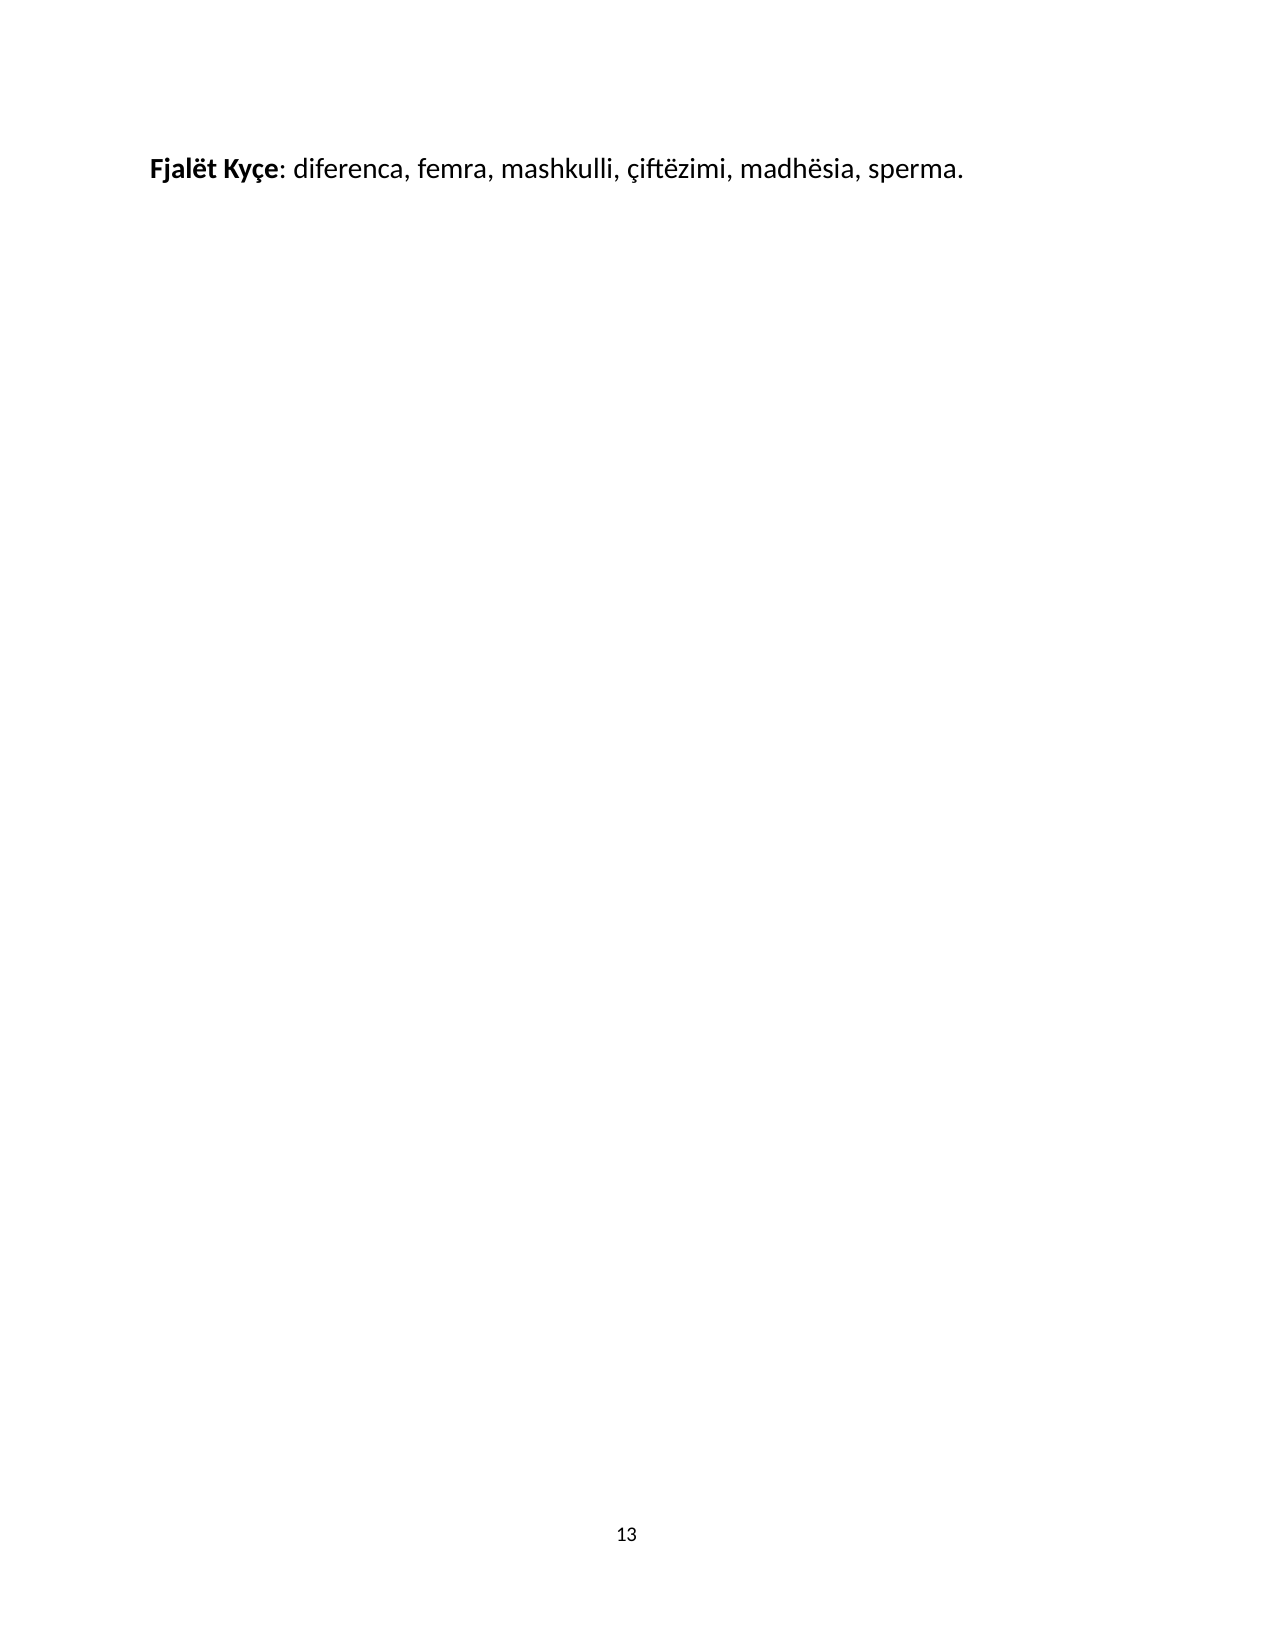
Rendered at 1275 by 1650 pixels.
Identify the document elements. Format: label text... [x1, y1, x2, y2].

text Fjalët Kyçe: diferenca, femra, mashkulli, çiftëzimi, madhësia, sperma. [150, 150, 1125, 186]
